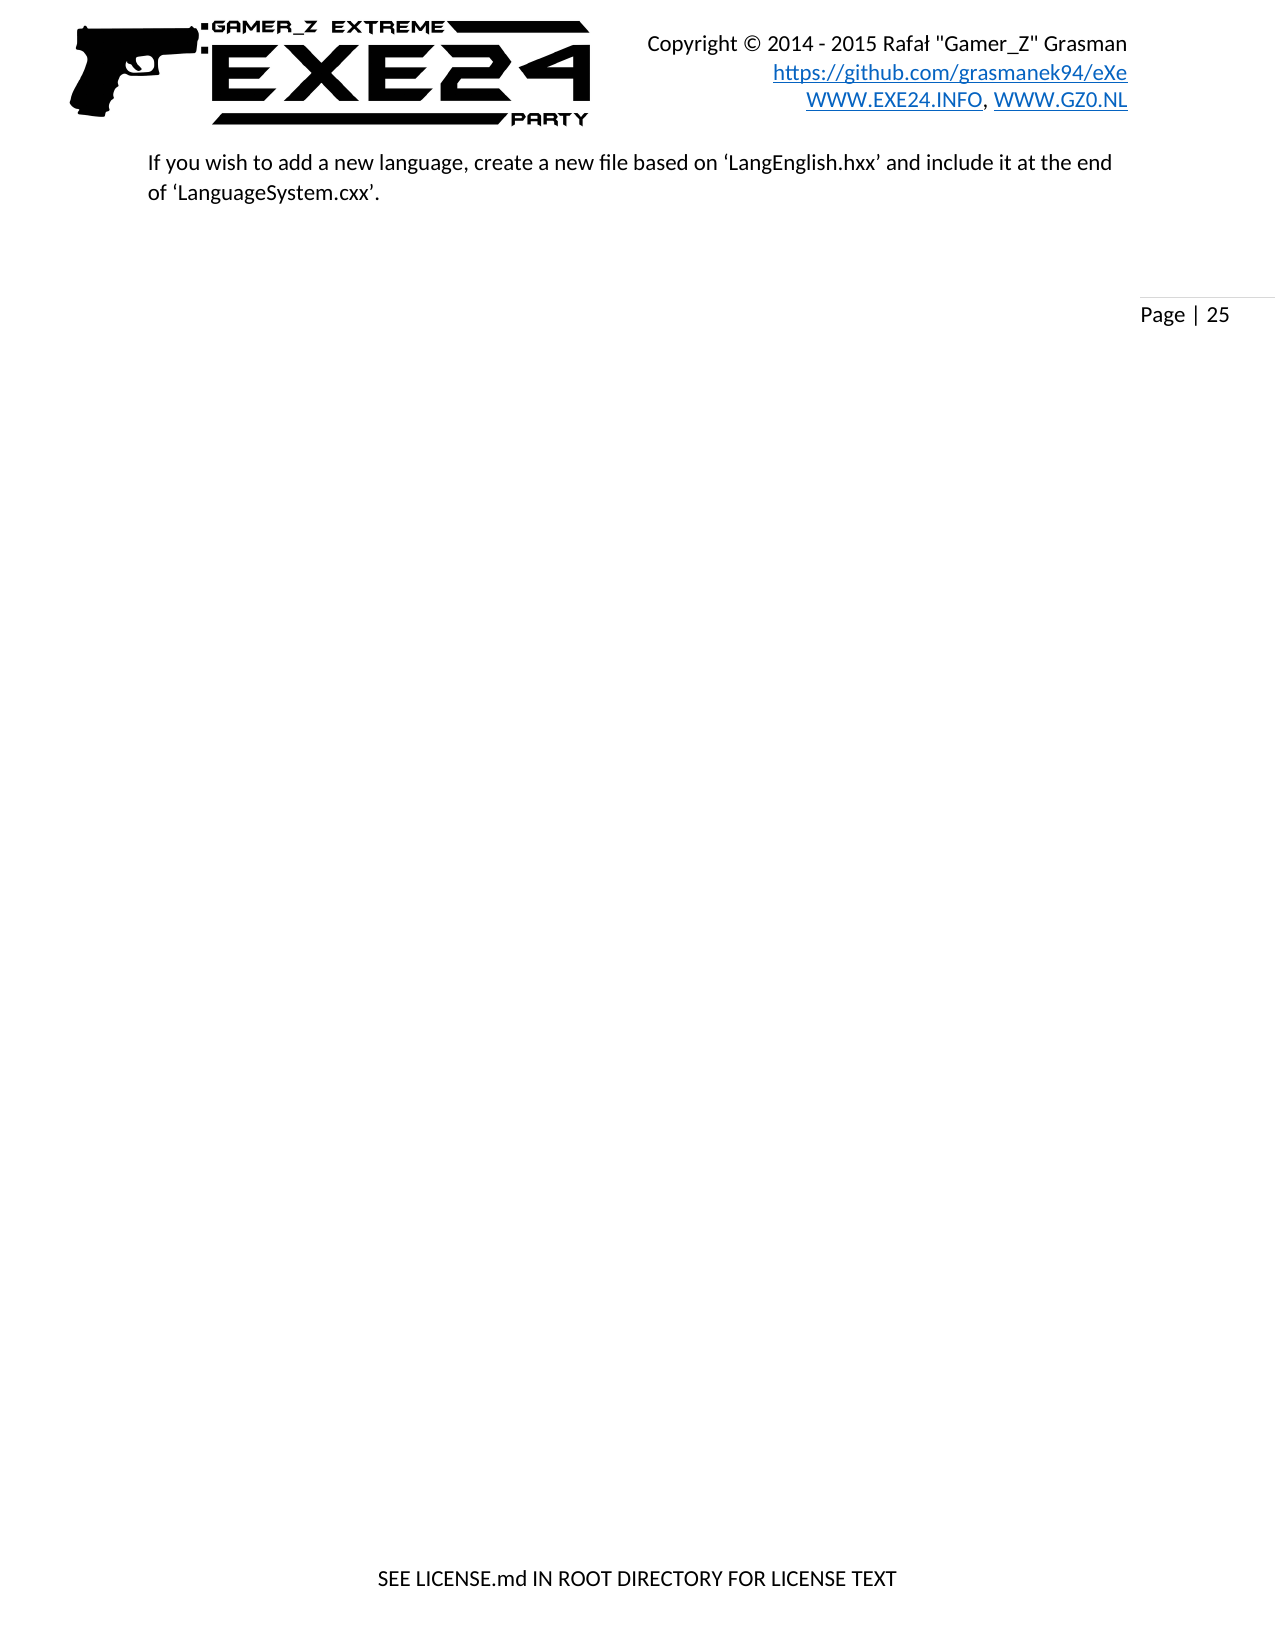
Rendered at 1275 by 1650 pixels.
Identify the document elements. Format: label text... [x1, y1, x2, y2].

picture [3, 0, 656, 147]
picture [650, 38, 656, 49]
text If you wish to add a new language, create a new file based on ‘LangEnglish.hxx’ and include it at the end of ‘LanguageSystem.cxx’. [148, 148, 1127, 206]
